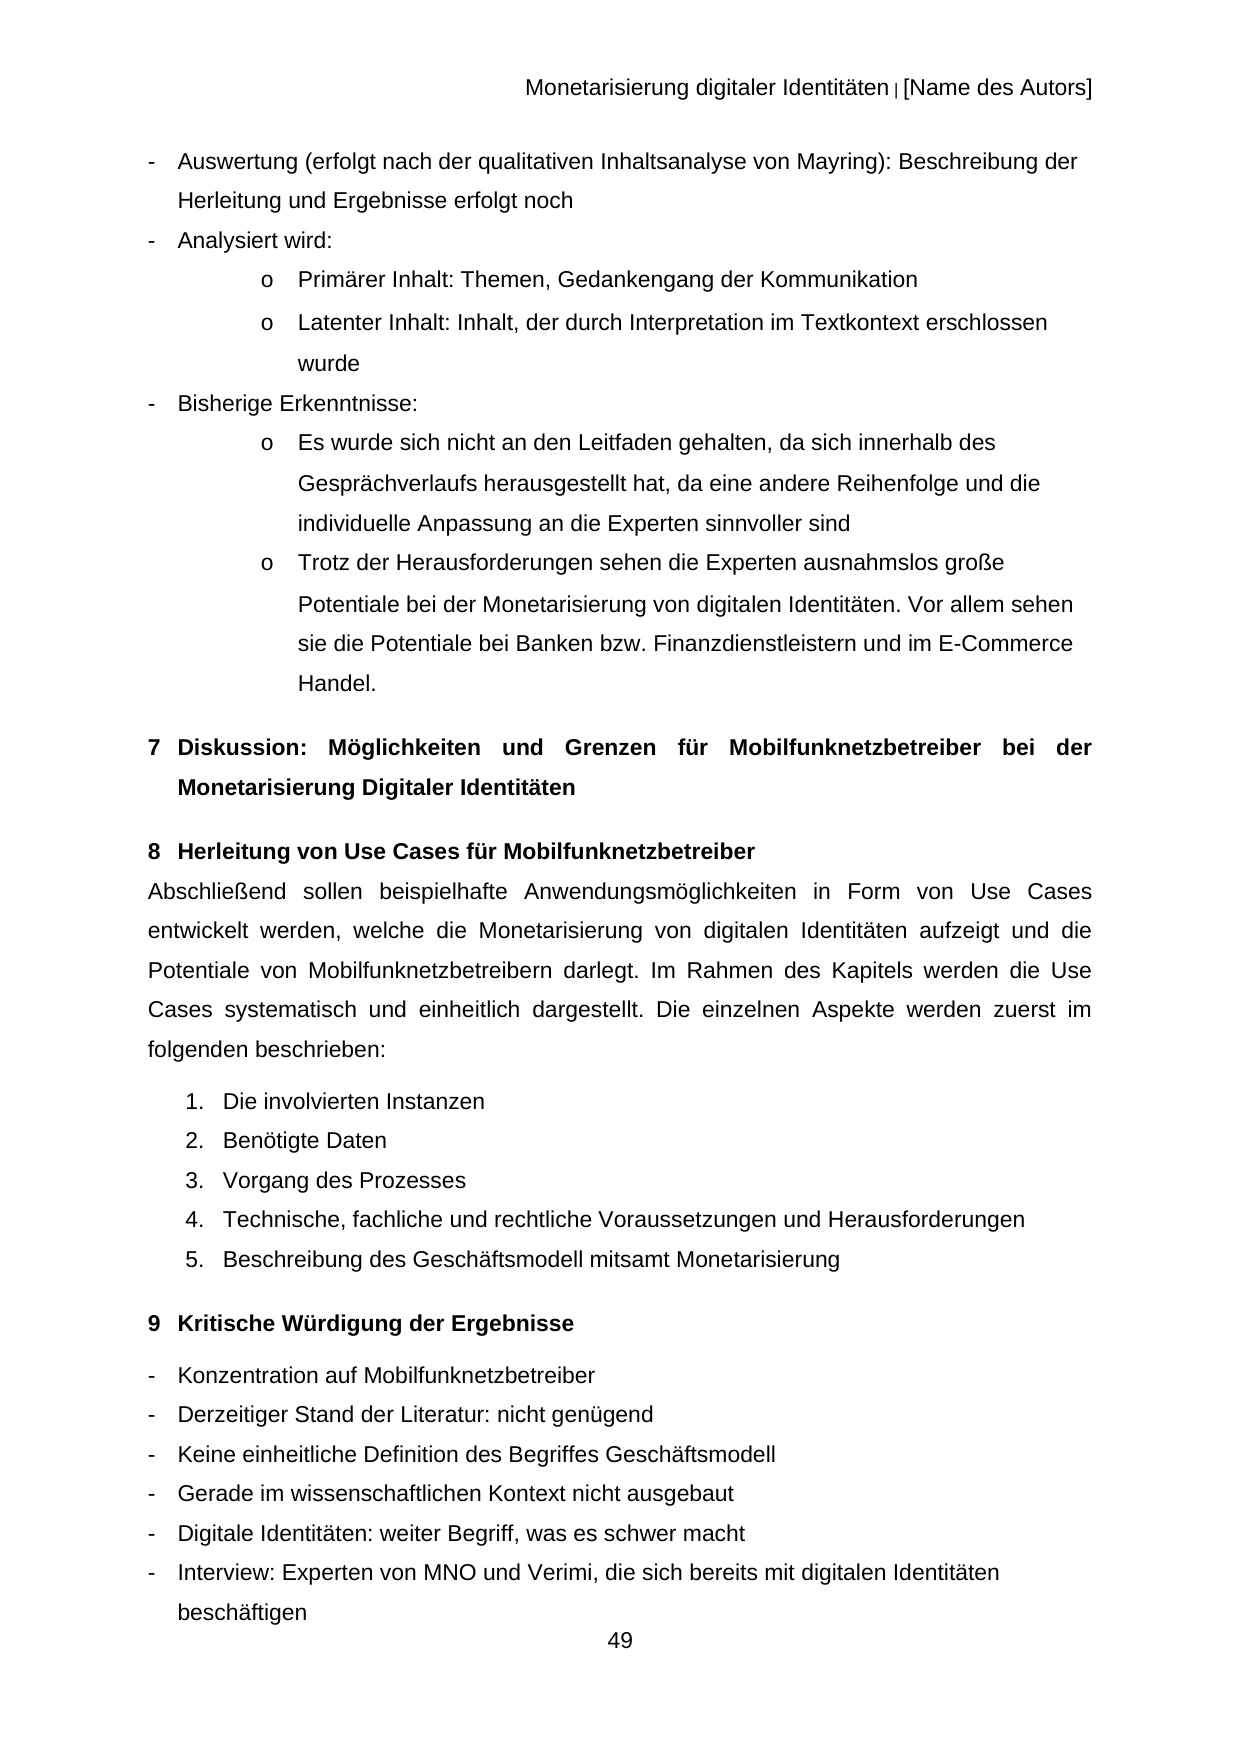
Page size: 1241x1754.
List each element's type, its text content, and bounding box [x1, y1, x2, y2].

list Auswertung (erfolgt nach der qualitativen Inhaltsanalyse von Mayring): Beschreibung der Herleitung und Ergebnisse erfolgt noch [148, 148, 1093, 213]
list Primärer Inhalt: Themen, Gedankengang der Kommunikation [260, 266, 1093, 294]
text Abschließend sollen beispielhafte Anwendungsmöglichkeiten in Form von Use Cases entwickelt werden, welche die Monetarisierung von digitalen Identitäten aufzeigt und die Potentiale von Mobilfunknetzbetreibern darlegt. Im Rahmen des Kapitels werden die Use Cases systematisch und einheitlich dargestellt. Die einzelnen Aspekte werden zuerst im folgenden beschrieben: [148, 878, 1093, 1062]
subtitle Herleitung von Use Cases für Mobilfunknetzbetreiber [148, 838, 1093, 864]
list Trotz der Herausforderungen sehen die Experten ausnahmslos große Potentiale bei der Monetarisierung von digitalen Identitäten. Vor allem sehen sie die Potentiale bei Banken bzw. Finanzdienstleistern und im E-Commerce Handel. [260, 549, 1093, 696]
list Bisherige Erkenntnisse: [148, 389, 1093, 416]
subtitle Diskussion: Möglichkeiten und Grenzen für Mobilfunknetzbetreiber bei der Monetarisierung Digitaler Identitäten [148, 734, 1093, 800]
list Die involvierten Instanzen [185, 1088, 1093, 1114]
list Interview: Experten von MNO und Verimi, die sich bereits mit digitalen Identitäten beschäftigen [148, 1559, 1093, 1625]
list Konzentration auf Mobilfunknetzbetreiber [148, 1362, 1093, 1388]
list Digitale Identitäten: weiter Begriff, was es schwer macht [148, 1520, 1093, 1546]
list Latenter Inhalt: Inhalt, der durch Interpretation im Textkontext erschlossen wurde [260, 308, 1093, 376]
list Keine einheitliche Definition des Begriffes Geschäftsmodell [148, 1441, 1093, 1467]
list Vorgang des Prozesses [185, 1167, 1093, 1193]
list Benötigte Daten [185, 1127, 1093, 1153]
list Technische, fachliche und rechtliche Voraussetzungen und Herausforderungen [185, 1206, 1093, 1232]
list Es wurde sich nicht an den Leitfaden gehalten, da sich innerhalb des Gesprächverlaufs herausgestellt hat, da eine andere Reihenfolge und die individuelle Anpassung an die Experten sinnvoller sind [260, 429, 1093, 536]
subtitle Kritische Würdigung der Ergebnisse [148, 1310, 1093, 1336]
list Derzeitiger Stand der Literatur: nicht genügend [148, 1401, 1093, 1428]
list Analysiert wird: [148, 227, 1093, 253]
list Beschreibung des Geschäftsmodell mitsamt Monetarisierung [185, 1246, 1093, 1272]
list Gerade im wissenschaftlichen Kontext nicht ausgebaut [148, 1480, 1093, 1507]
